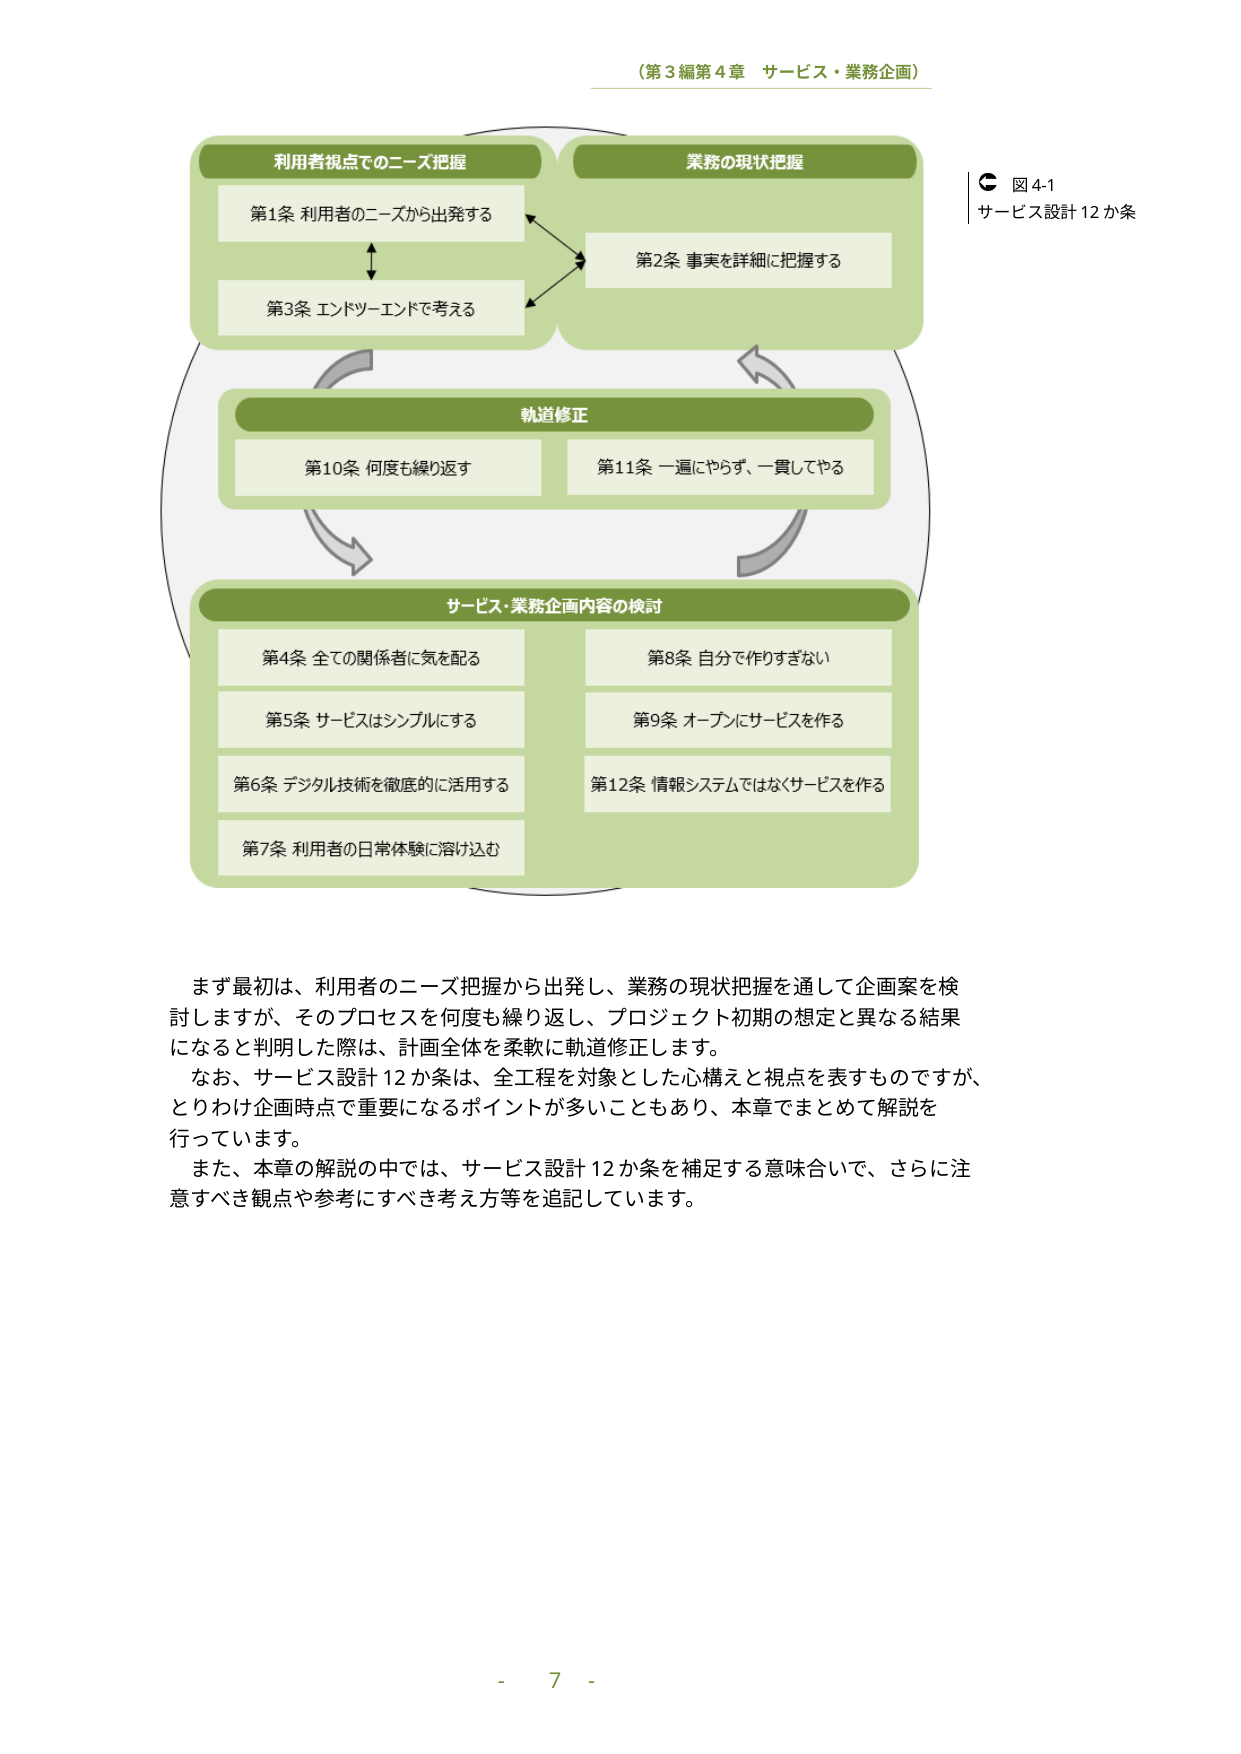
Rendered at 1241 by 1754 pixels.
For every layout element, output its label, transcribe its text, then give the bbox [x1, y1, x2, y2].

text なお、サービス設計12か条は、全工程を対象とした心構えと視点を表すものですが、とりわけ企画時点で重要になるポイントが多いこともあり、本章でまとめて解説を行っています。 [169, 1061, 976, 1152]
picture [147, 113, 945, 914]
text まず最初は、利用者のニーズ把握から出発し、業務の現状把握を通して企画案を検討しますが、そのプロセスを何度も繰り返し、プロジェクト初期の想定と異なる結果になると判明した際は、計画全体を柔軟に軌道修正します。 [169, 971, 976, 1061]
text また、本章の解説の中では、サービス設計12か条を補足する意味合いで、さらに注意すべき観点や参考にすべき考え方等を追記しています。 [169, 1152, 976, 1212]
